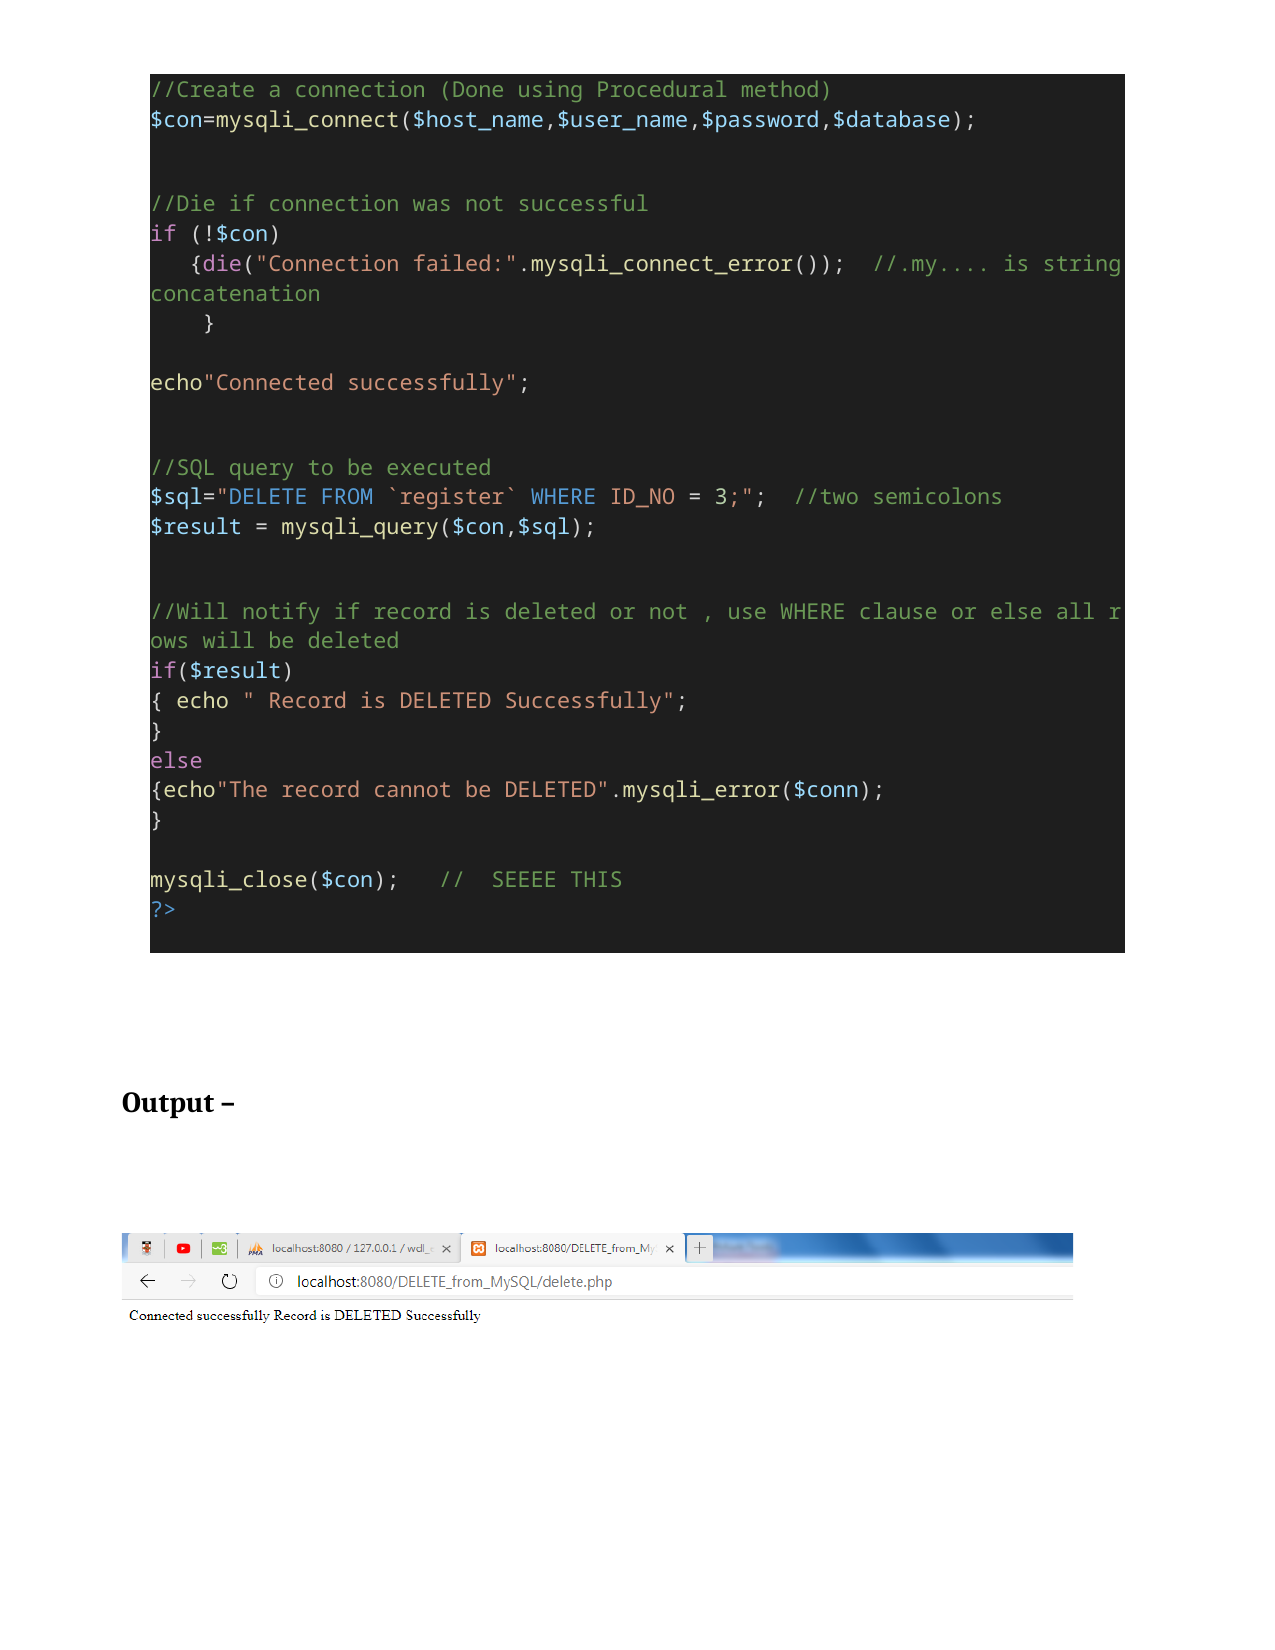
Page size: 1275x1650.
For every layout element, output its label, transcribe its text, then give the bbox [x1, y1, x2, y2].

text {echo"The record cannot be DELETED".mysqli_error($conn); [150, 774, 1125, 804]
text //Create a connection (Done using Procedural method) [150, 74, 1125, 104]
text } [150, 307, 1125, 337]
text $con=mysqli_connect($host_name,$user_name,$password,$database); [150, 104, 1125, 133]
picture [121, 1233, 1074, 1506]
text mysqli_close($con); // SEEEE THIS [150, 864, 1125, 894]
text ?> [150, 894, 1125, 923]
text } [150, 715, 1125, 745]
text else [150, 745, 1125, 774]
text if($result) [150, 655, 1125, 685]
text { echo " Record is DELETED Successfully"; [150, 685, 1125, 715]
text if (!$con) [150, 218, 1125, 248]
text $result = mysqli_query($con,$sql); [150, 511, 1125, 541]
text } [150, 804, 1125, 834]
text //Will notify if record is deleted or not , use WHERE clause or else all rows will be deleted [150, 596, 1125, 655]
text //Die if connection was not successful [150, 188, 1125, 218]
text $sql="DELETE FROM `register` WHERE ID_NO = 3;"; //two semicolons [150, 481, 1125, 511]
text echo"Connected successfully"; [150, 367, 1125, 397]
text Output – [122, 1086, 1125, 1120]
text //SQL query to be executed [150, 452, 1125, 481]
text {die("Connection failed:".mysqli_connect_error()); //.my.... is string concatenation [150, 248, 1125, 307]
